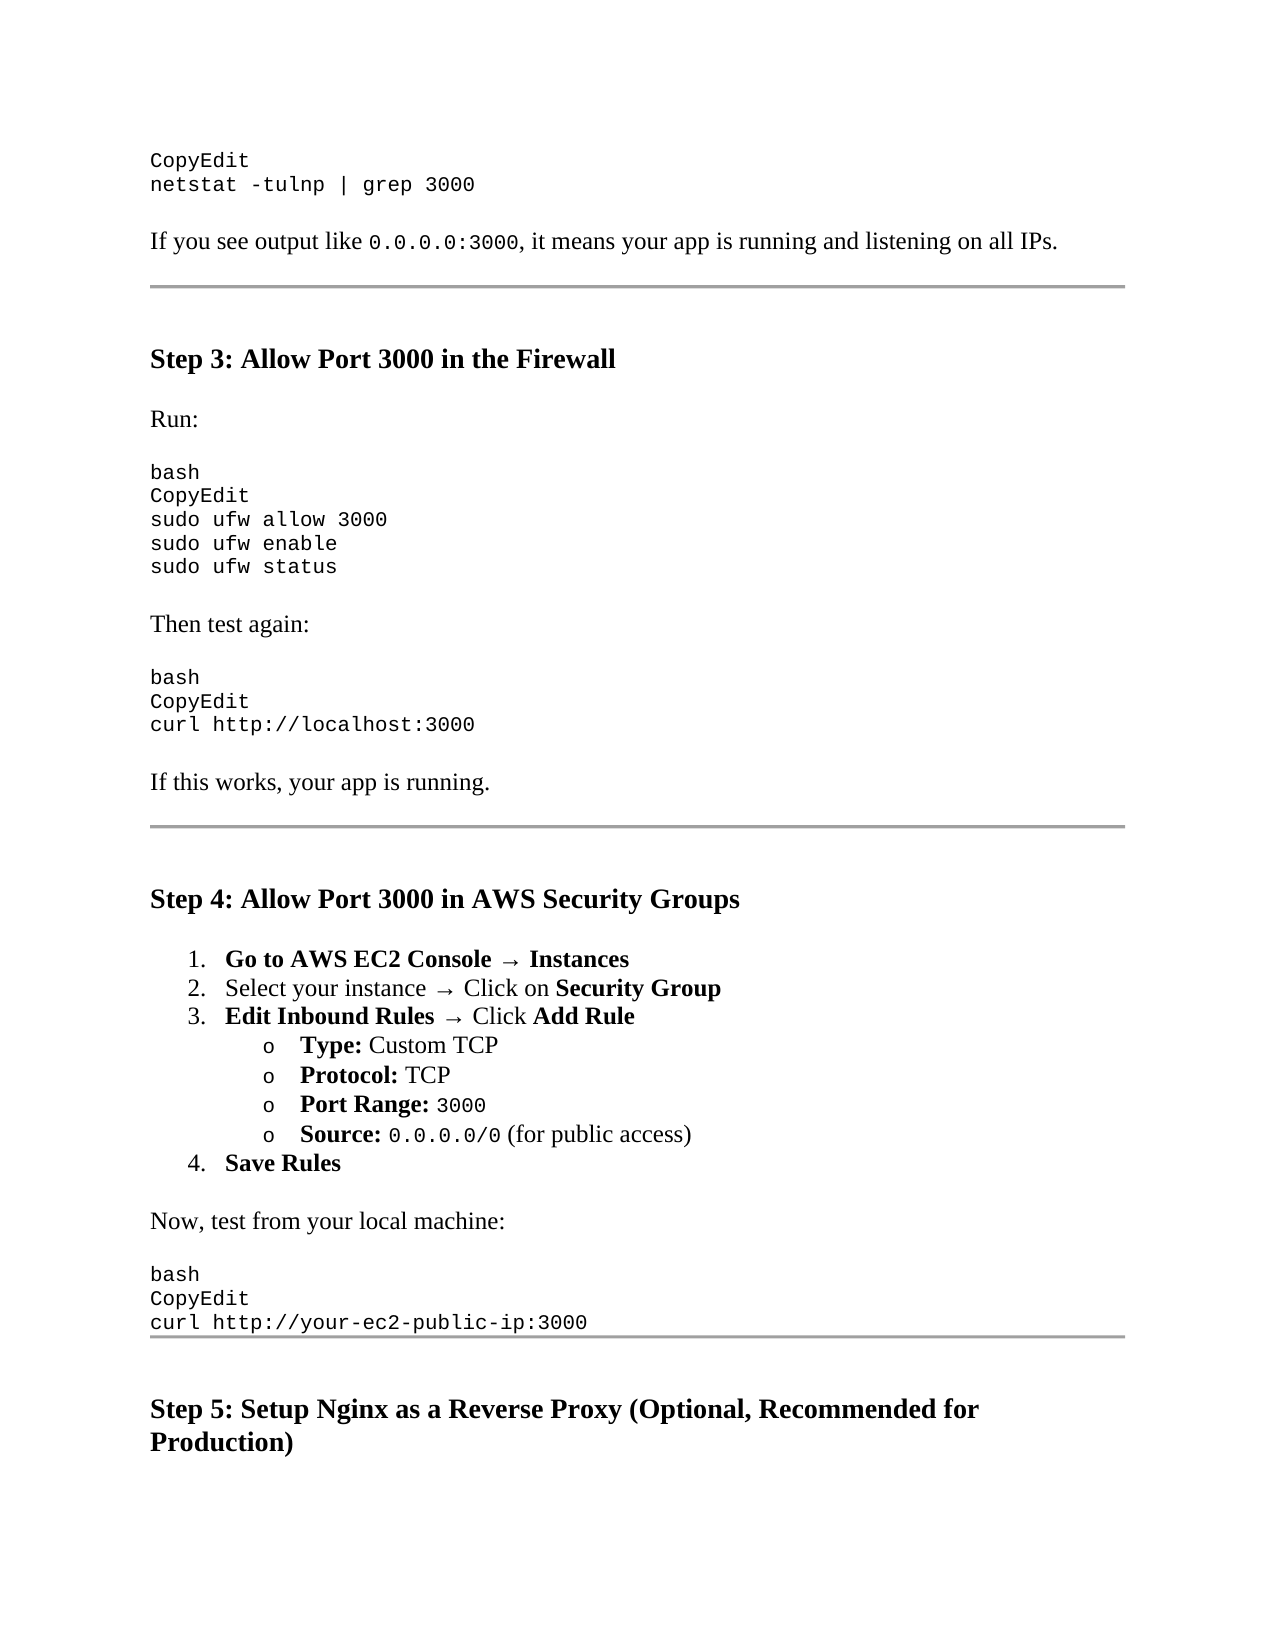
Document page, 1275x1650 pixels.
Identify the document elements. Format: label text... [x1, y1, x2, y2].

text bash [150, 462, 1125, 486]
list Save Rules [187, 1148, 1125, 1177]
text CopyEdit [150, 150, 1125, 174]
list Type: Custom TCP [262, 1030, 1125, 1060]
text Step 3: Allow Port 3000 in the Firewall [150, 342, 1125, 375]
text CopyEdit [150, 691, 1125, 714]
text curl http://localhost:3000 [150, 714, 1125, 738]
text If this works, your app is running. [150, 767, 1125, 796]
text Run: [150, 404, 1125, 433]
list Edit Inbound Rules → Click Add Rule [187, 1001, 1125, 1030]
text Then test again: [150, 609, 1125, 638]
text CopyEdit [150, 486, 1125, 509]
text CopyEdit [150, 1288, 1125, 1312]
list Go to AWS EC2 Console → Instances [187, 944, 1125, 973]
list Source: 0.0.0.0/0 (for public access) [262, 1119, 1125, 1148]
text netstat -tulnp | grep 3000 [150, 174, 1125, 197]
text curl http://your-ec2-public-ip:3000 [150, 1312, 1125, 1335]
text Now, test from your local machine: [150, 1206, 1125, 1235]
list Protocol: TCP [262, 1060, 1125, 1089]
text bash [150, 667, 1125, 691]
text bash [150, 1264, 1125, 1288]
text sudo ufw allow 3000 [150, 509, 1125, 533]
text sudo ufw status [150, 556, 1125, 580]
text If you see output like 0.0.0.0:3000, it means your app is running and listening on all IPs. [150, 226, 1125, 256]
text sudo ufw enable [150, 533, 1125, 556]
list Select your instance → Click on Security Group [187, 973, 1125, 1001]
list Port Range: 3000 [262, 1089, 1125, 1119]
text Step 5: Setup Nginx as a Reverse Proxy (Optional, Recommended for Production) [150, 1392, 1125, 1457]
text Step 4: Allow Port 3000 in AWS Security Groups [150, 882, 1125, 915]
